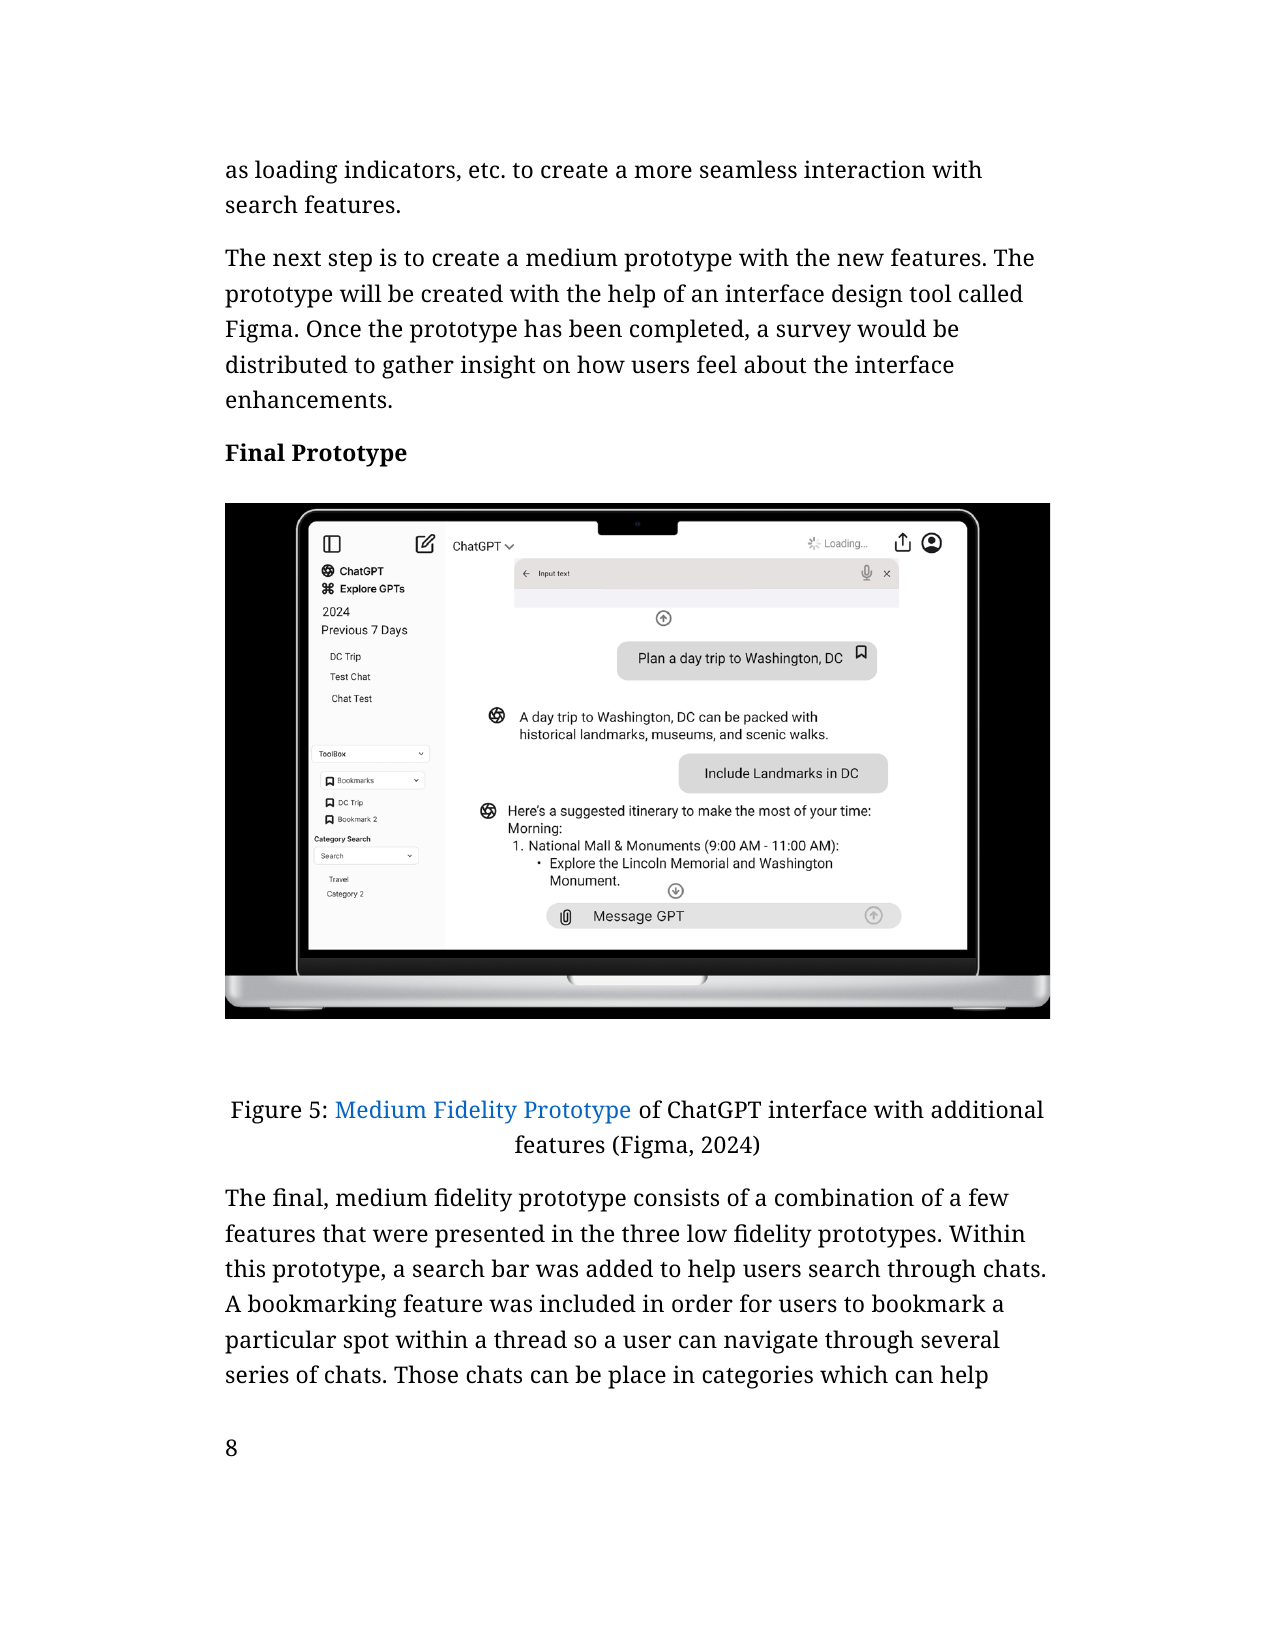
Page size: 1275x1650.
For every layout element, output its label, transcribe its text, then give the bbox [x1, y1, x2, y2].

text The next step is to create a medium prototype with the new features. The prototype will be created with the help of an interface design tool called Figma. Once the prototype has been completed, a survey would be distributed to gather insight on how users feel about the interface enhancements. [225, 238, 1050, 416]
text Final Prototype [225, 433, 1050, 469]
text Figure 5: Medium Fidelity Prototype of ChatGPT interface with additional features (Figma, 2024) [225, 1090, 1050, 1161]
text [225, 1178, 1050, 1391]
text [225, 150, 1050, 221]
picture [225, 503, 1050, 1019]
